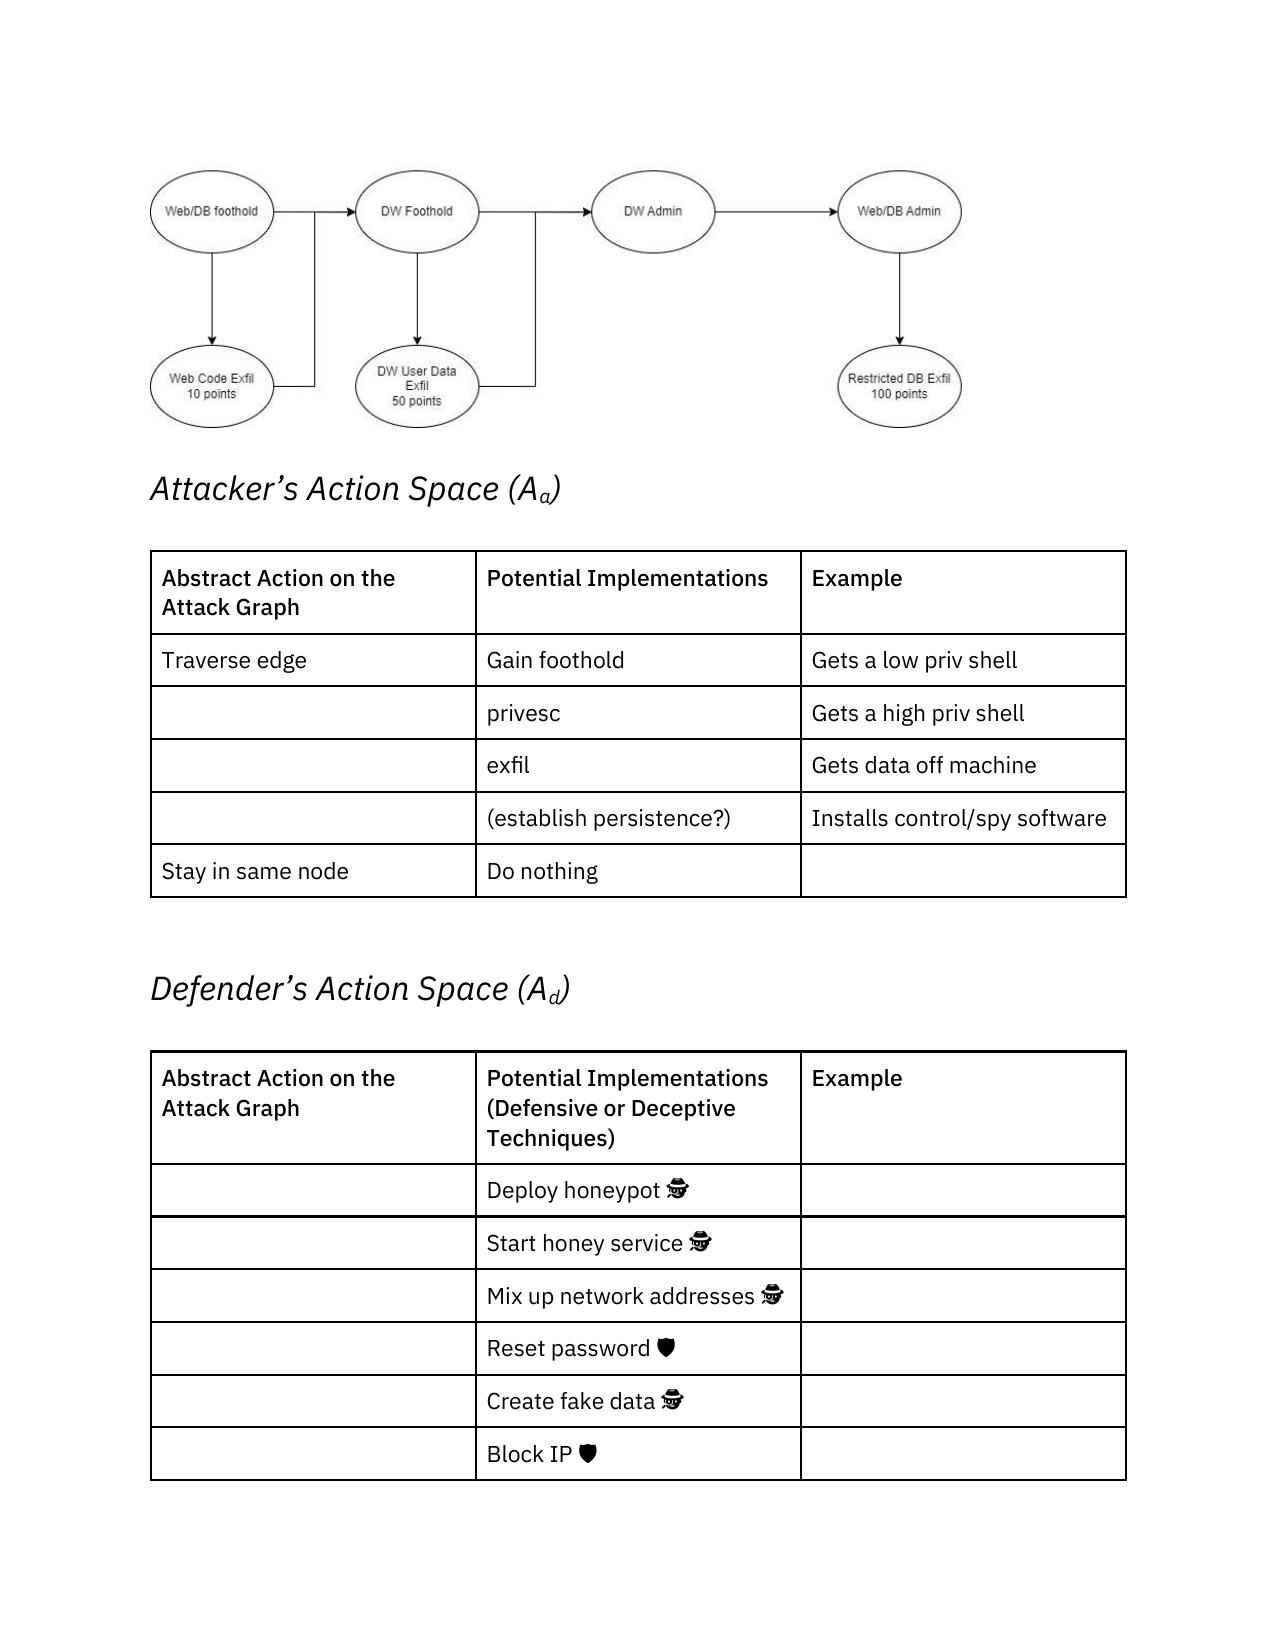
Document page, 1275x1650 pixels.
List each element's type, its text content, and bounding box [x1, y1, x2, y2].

table_cell [802, 845, 1125, 896]
table_cell Installs control/spy software [802, 793, 1125, 843]
table_cell [802, 1218, 1125, 1268]
table_cell [152, 740, 475, 791]
table_header Example [802, 552, 1125, 632]
table_header Potential Implementations [477, 552, 800, 632]
table_header Potential Implementations (Defensive or Deceptive Techniques) [477, 1053, 800, 1163]
table_cell [152, 1428, 475, 1479]
table_cell Gets data off machine [802, 740, 1125, 791]
table_cell [802, 1428, 1125, 1479]
table_header Example [802, 1053, 1125, 1163]
table_cell [802, 1165, 1125, 1215]
table_cell Gets a low priv shell [802, 635, 1125, 685]
table_cell [802, 1323, 1125, 1373]
table_cell [152, 1165, 475, 1215]
table_cell Gets a high priv shell [802, 687, 1125, 738]
picture [150, 150, 1125, 428]
table_cell Create fake data 🕵️ [477, 1376, 800, 1426]
table_cell Block IP 🛡️ [477, 1428, 800, 1479]
table_cell [802, 1270, 1125, 1321]
table_cell Traverse edge [152, 635, 475, 685]
table_header Abstract Action on the Attack Graph [152, 1053, 475, 1163]
subtitle Attacker’s Action Space (Aa) [150, 466, 1125, 509]
table_cell [152, 793, 475, 843]
table_cell Reset password 🛡️ [477, 1323, 800, 1373]
table_cell Start honey service 🕵️ [477, 1218, 800, 1268]
table_cell [152, 687, 475, 738]
subtitle Defender’s Action Space (Ad) [150, 966, 1125, 1010]
table_cell [802, 1376, 1125, 1426]
table_cell [152, 1270, 475, 1321]
table_cell privesc [477, 687, 800, 738]
table_cell Mix up network addresses 🕵️ [477, 1270, 800, 1321]
table_cell (establish persistence?) [477, 793, 800, 843]
table_cell [152, 1323, 475, 1373]
table_cell Gain foothold [477, 635, 800, 685]
table_header Abstract Action on the Attack Graph [152, 552, 475, 632]
table_cell [152, 1376, 475, 1426]
table_cell Deploy honeypot 🕵️ [477, 1165, 800, 1215]
table_cell Do nothing [477, 845, 800, 896]
table_cell Stay in same node [152, 845, 475, 896]
table_cell [152, 1218, 475, 1268]
table_cell exfil [477, 740, 800, 791]
